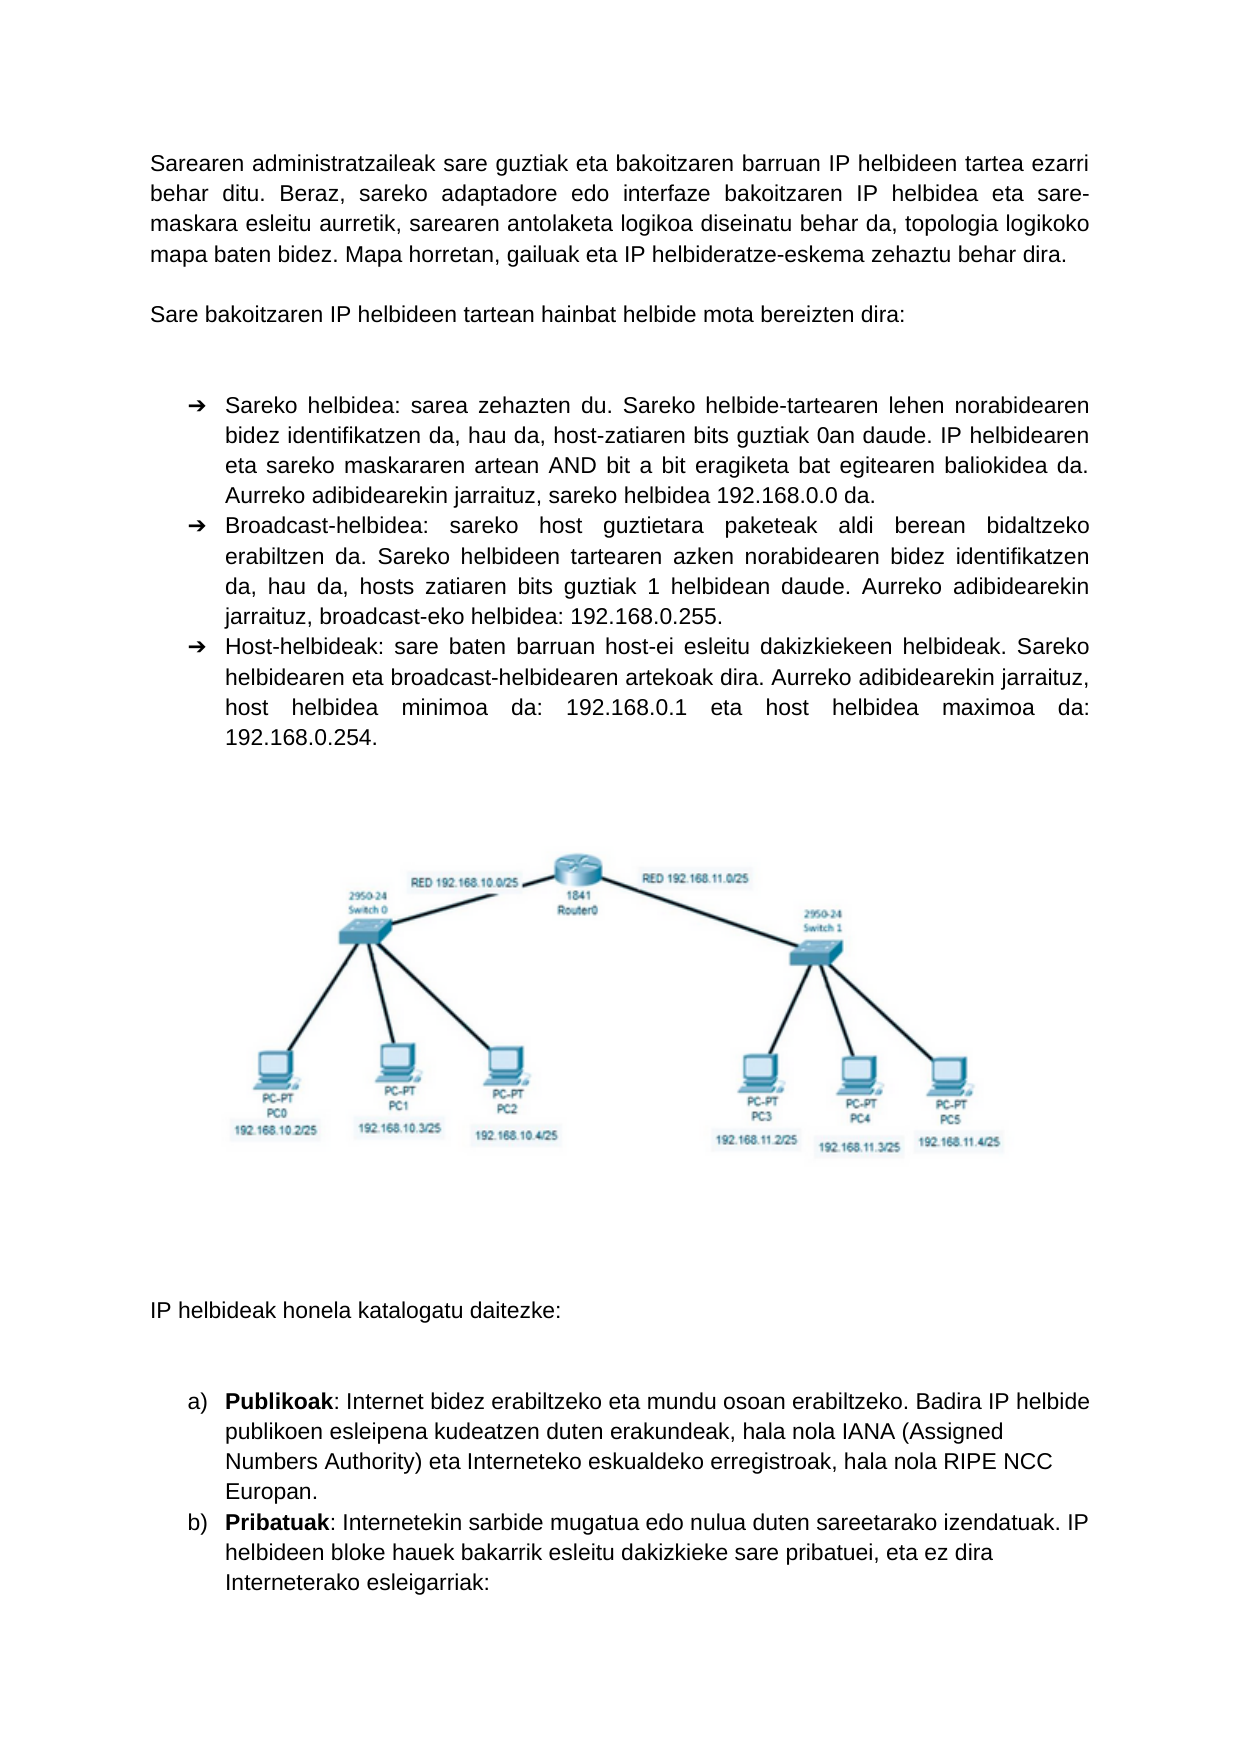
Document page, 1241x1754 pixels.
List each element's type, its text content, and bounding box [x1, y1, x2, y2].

list Broadcast-helbidea: sareko host guztietara paketeak aldi berean bidaltzeko erabiltzen da. Sareko helbideen tartearen azken norabidearen bidez identifikatzen da, hau da, hosts zatiaren bits guztiak 1 helbidean daude. Aurreko adibidearekin jarraituz, broadcast-eko helbidea: 192.168.0.255. [187, 512, 1090, 629]
list Sareko helbidea: sarea zehazten du. Sareko helbide-tartearen lehen norabidearen bidez identifikatzen da, hau da, host-zatiaren bits guztiak 0an daude. IP helbidearen eta sareko maskararen artean AND bit a bit eragiketa bat egitearen baliokidea da. Aurreko adibidearekin jarraituz, sareko helbidea 192.168.0.0 da. [187, 392, 1090, 509]
list Pribatuak: Internetekin sarbide mugatua edo nulua duten sareetarako izendatuak. IP helbideen bloke hauek bakarrik esleitu dakizkieke sare pribatuei, eta ez dira Interneterako esleigarriak: [187, 1508, 1090, 1595]
text Sare bakoitzaren IP helbideen tartean hainbat helbide mota bereizten dira: [150, 301, 1090, 327]
list Publikoak: Internet bidez erabiltzeko eta mundu osoan erabiltzeko. Badira IP helbide publikoen esleipena kudeatzen duten erakundeak, hala nola IANA (Assigned Numbers Authority) eta Interneteko eskualdeko erregistroak, hala nola RIPE NCC Europan. [187, 1388, 1090, 1505]
list Host-helbideak: sare baten barruan host-ei esleitu dakizkiekeen helbideak. Sareko helbidearen eta broadcast-helbidearen artekoak dira. Aurreko adibidearekin jarraituz, host helbidea minimoa da: 192.168.0.1 eta host helbidea maximoa da: 192.168.0.254. [187, 633, 1090, 750]
text Sarearen administratzaileak sare guztiak eta bakoitzaren barruan IP helbideen tartea ezarri behar ditu. Beraz, sareko adaptadore edo interfaze bakoitzaren IP helbidea eta sare-maskara esleitu aurretik, sarearen antolaketa logikoa diseinatu behar da, topologia logikoko mapa baten bidez. Mapa horretan, gailuak eta IP helbideratze-eskema zehaztu behar dira. [150, 150, 1090, 267]
picture [217, 814, 1024, 1173]
text IP helbideak honela katalogatu daitezke: [150, 1297, 1090, 1323]
